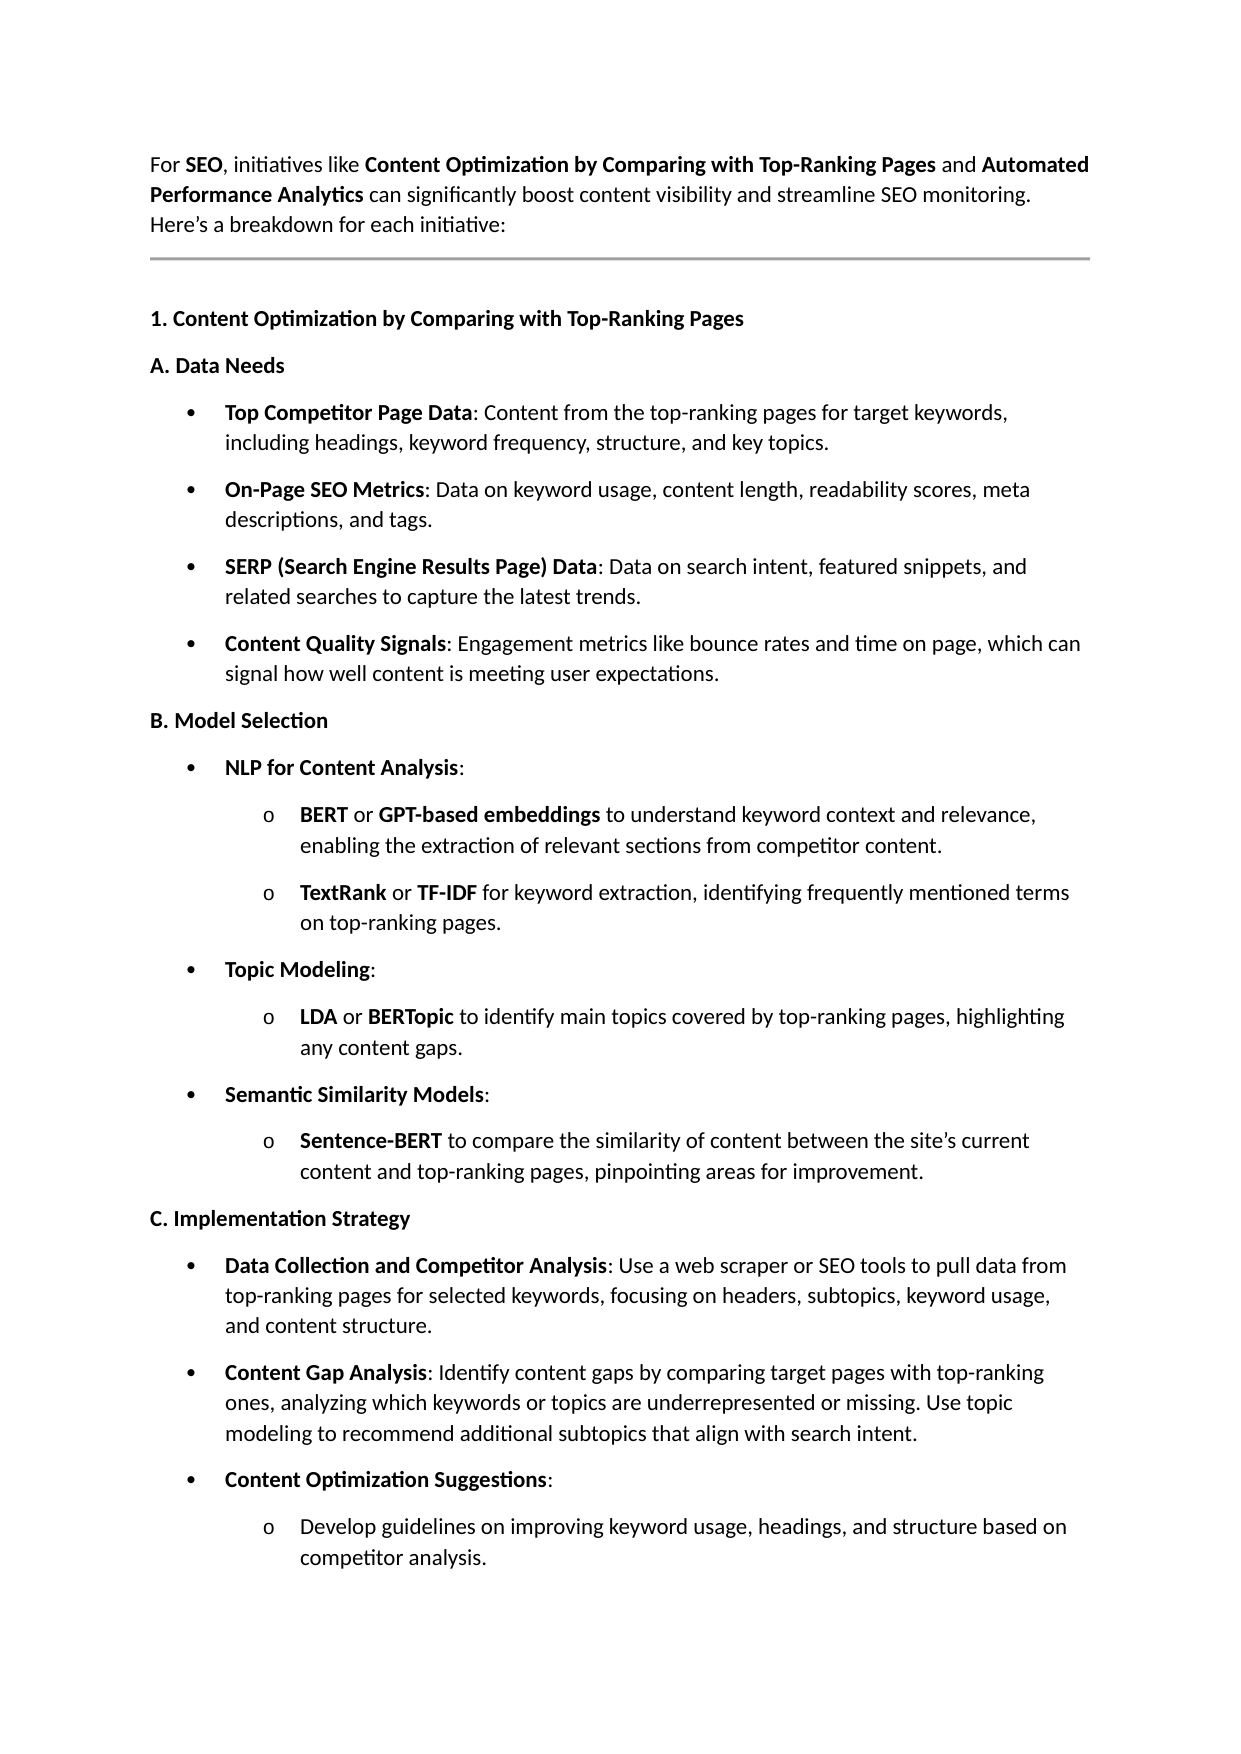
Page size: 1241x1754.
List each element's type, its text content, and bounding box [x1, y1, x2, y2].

list On-Page SEO Metrics: Data on keyword usage, content length, readability scores, meta descriptions, and tags. [187, 475, 1090, 533]
list Content Gap Analysis: Identify content gaps by comparing target pages with top-ranking ones, analyzing which keywords or topics are underrepresented or missing. Use topic modeling to recommend additional subtopics that align with search intent. [187, 1358, 1090, 1447]
list LDA or BERTopic to identify main topics covered by top-ranking pages, highlighting any content gaps. [262, 1002, 1090, 1061]
list SERP (Search Engine Results Page) Data: Data on search intent, featured snippets, and related searches to capture the latest trends. [187, 552, 1090, 610]
list Top Competitor Page Data: Content from the top-ranking pages for target keywords, including headings, keyword frequency, structure, and key topics. [187, 398, 1090, 456]
list NLP for Content Analysis: [187, 753, 1090, 781]
list Topic Modeling: [187, 955, 1090, 983]
list BERT or GPT-based embeddings to understand keyword context and relevance, enabling the extraction of relevant sections from competitor content. [262, 800, 1090, 859]
list Content Quality Signals: Engagement metrics like bounce rates and time on page, which can signal how well content is meeting user expectations. [187, 629, 1090, 687]
text C. Implementation Strategy [150, 1204, 1090, 1232]
list Semantic Similarity Models: [187, 1080, 1090, 1108]
text B. Model Selection [150, 706, 1090, 734]
text 1. Content Optimization by Comparing with Top-Ranking Pages [150, 304, 1090, 332]
list TextRank or TF-IDF for keyword extraction, identifying frequently mentioned terms on top-ranking pages. [262, 878, 1090, 936]
list Content Optimization Suggestions: [187, 1466, 1090, 1494]
text For SEO, initiatives like Content Optimization by Comparing with Top-Ranking Pages and Automated Performance Analytics can significantly boost content visibility and streamline SEO monitoring. Here’s a breakdown for each initiative: [150, 150, 1090, 238]
text A. Data Needs [150, 351, 1090, 379]
list Data Collection and Competitor Analysis: Use a web scraper or SEO tools to pull data from top-ranking pages for selected keywords, focusing on headers, subtopics, keyword usage, and content structure. [187, 1251, 1090, 1339]
list Sentence-BERT to compare the similarity of content between the site’s current content and top-ranking pages, pinpointing areas for improvement. [262, 1127, 1090, 1185]
list Develop guidelines on improving keyword usage, headings, and structure based on competitor analysis. [262, 1512, 1090, 1571]
